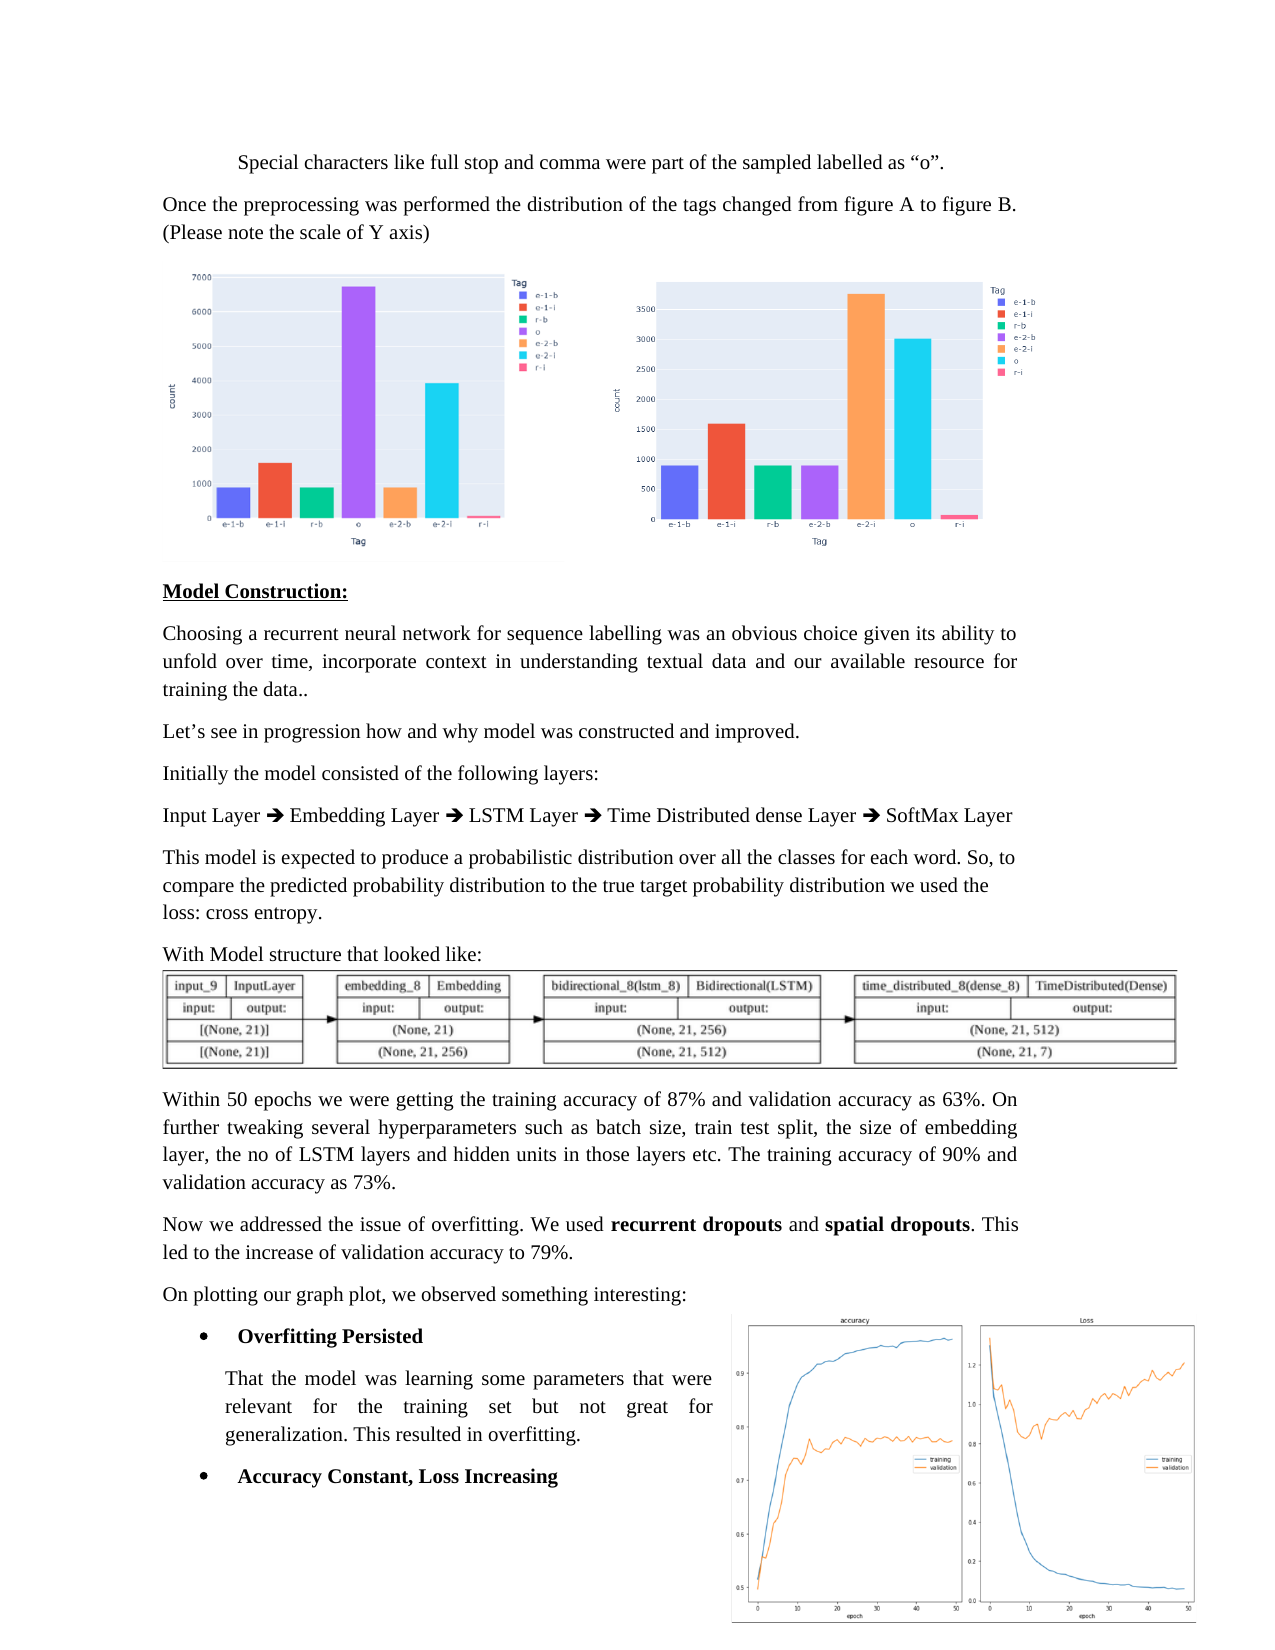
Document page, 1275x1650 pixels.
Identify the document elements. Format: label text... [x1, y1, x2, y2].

text Model Construction: [162, 579, 1019, 603]
text This model is expected to produce a probabilistic distribution over all the classes for each word. So, to compare the predicted probability distribution to the true target probability distribution we used the loss: cross entropy. [162, 845, 1019, 924]
text Initially the model consisted of the following layers: [162, 761, 1019, 785]
text Input Layer Embedding Layer LSTM Layer Time Distributed dense Layer SoftMax Layer [162, 803, 1019, 827]
text On plotting our graph plot, we observed something interesting: [162, 1282, 1019, 1306]
text Choosing a recurrent neural network for sequence labelling was an obvious choice given its ability to unfold over time, incorporate context in understanding textual data and our available resource for training the data.. [162, 621, 1019, 701]
text Now we addressed the issue of overfitting. We used recurrent dropouts and spatial dropouts. This led to the increase of validation accuracy to 79%. [162, 1212, 1019, 1264]
text Special characters like full stop and comma were part of the sampled labelled as “o”. [237, 150, 1019, 174]
text With Model structure that looked like: [162, 942, 1019, 970]
picture [162, 261, 565, 562]
text That the model was learning some parameters that were relevant for the training set but not great for generalization. This resulted in overfitting. [225, 1366, 731, 1446]
text Let’s see in progression how and why model was constructed and improved. [162, 719, 1019, 743]
text Within 50 epochs we were getting the training accuracy of 87% and validation accuracy as 63%. On further tweaking several hyperparameters such as batch size, train test split, the size of embedding layer, the no of LSTM layers and hidden units in those layers etc. The training accuracy of 90% and validation accuracy as 73%. [162, 1087, 1019, 1194]
list Accuracy Constant, Loss Increasing [200, 1463, 731, 1488]
text Once the preprocessing was performed the distribution of the tags changed from figure A to figure B. (Please note the scale of Y axis) [162, 192, 1019, 244]
list Overfitting Persisted [200, 1324, 731, 1348]
